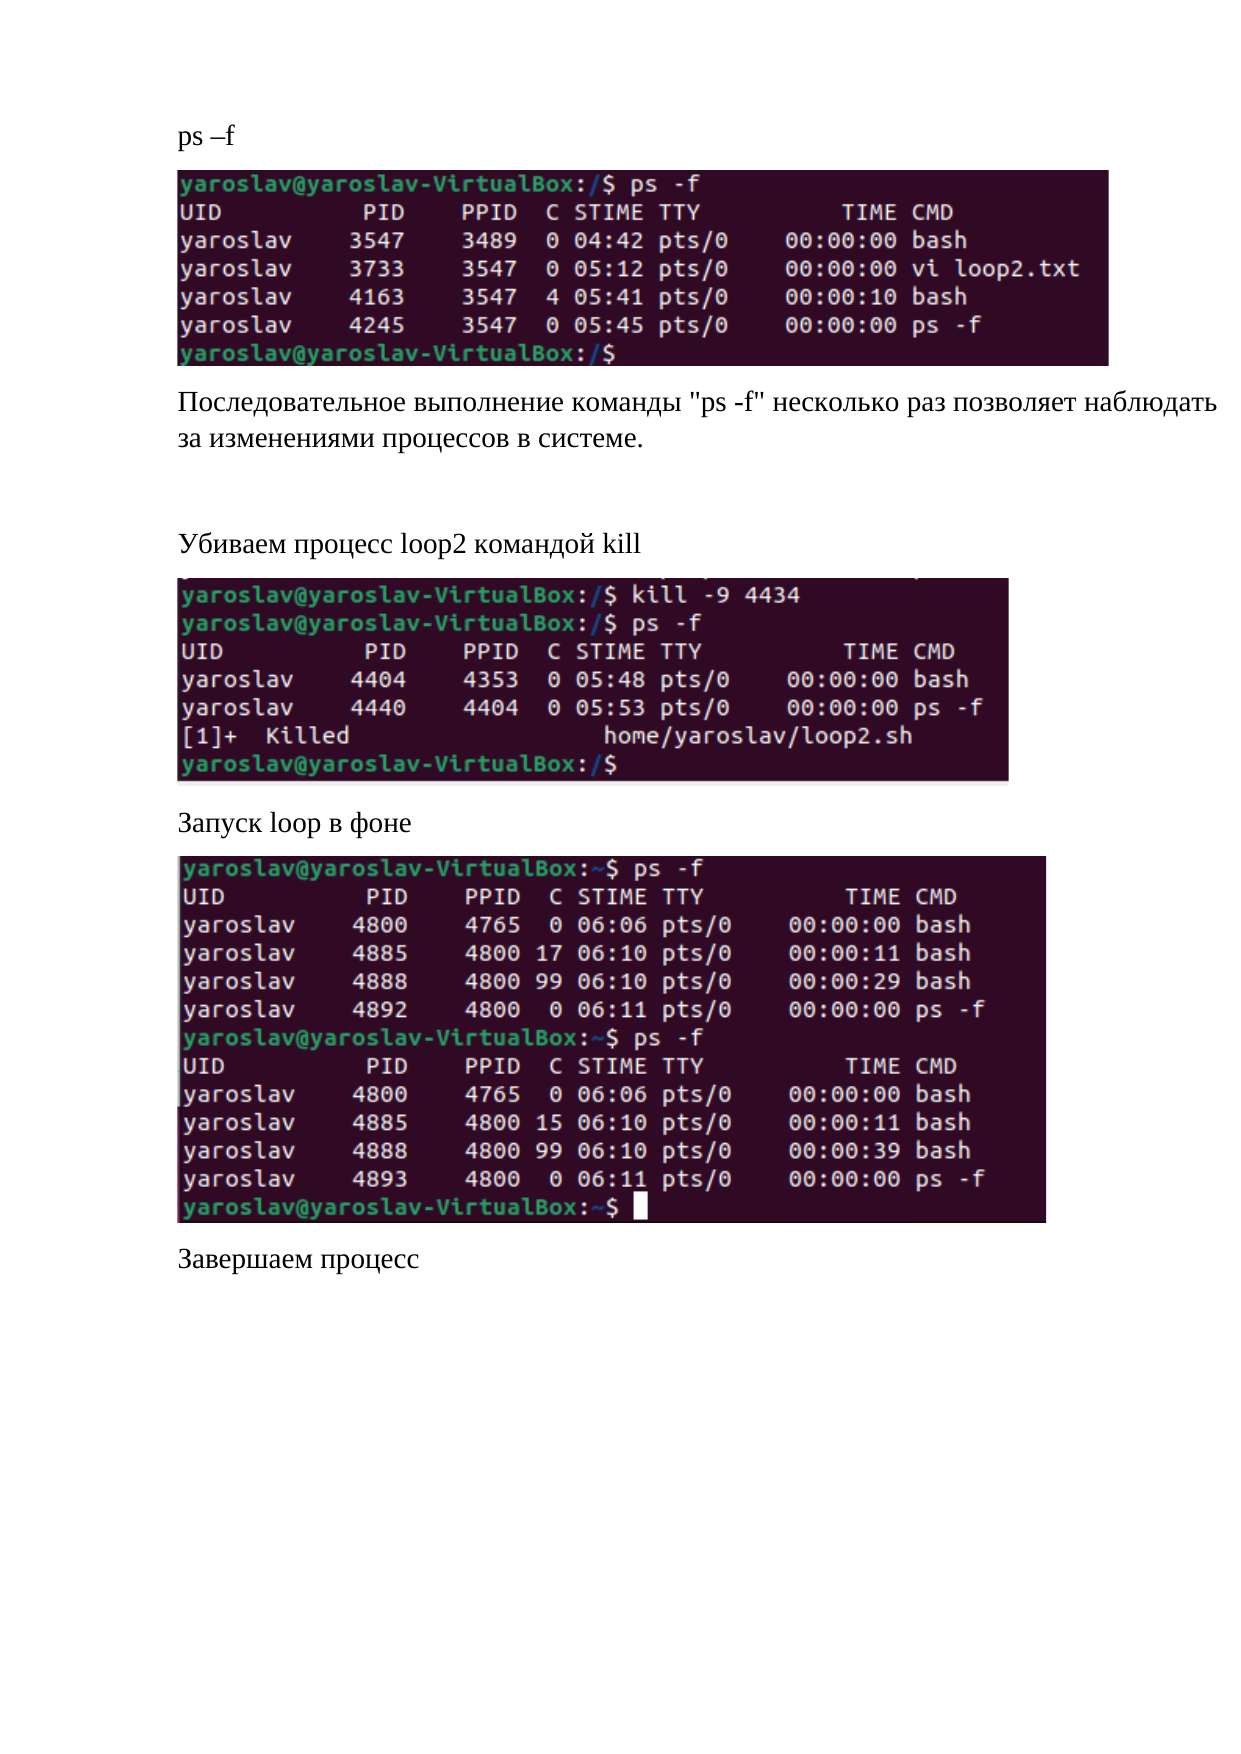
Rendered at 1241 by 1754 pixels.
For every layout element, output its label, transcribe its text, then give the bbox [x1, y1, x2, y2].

picture [177, 856, 1047, 1223]
text ps –f [177, 118, 1152, 152]
text Завершаем процесс [177, 1241, 1226, 1275]
text Убиваем процесс loop2 командой kill [177, 526, 1152, 559]
picture [177, 578, 1009, 786]
picture [177, 170, 1109, 366]
text Запуск loop в фоне [177, 805, 1152, 838]
text Последовательное выполнение команды "ps -f" несколько раз позволяет наблюдать за изменениями процессов в системе. [177, 384, 1226, 454]
